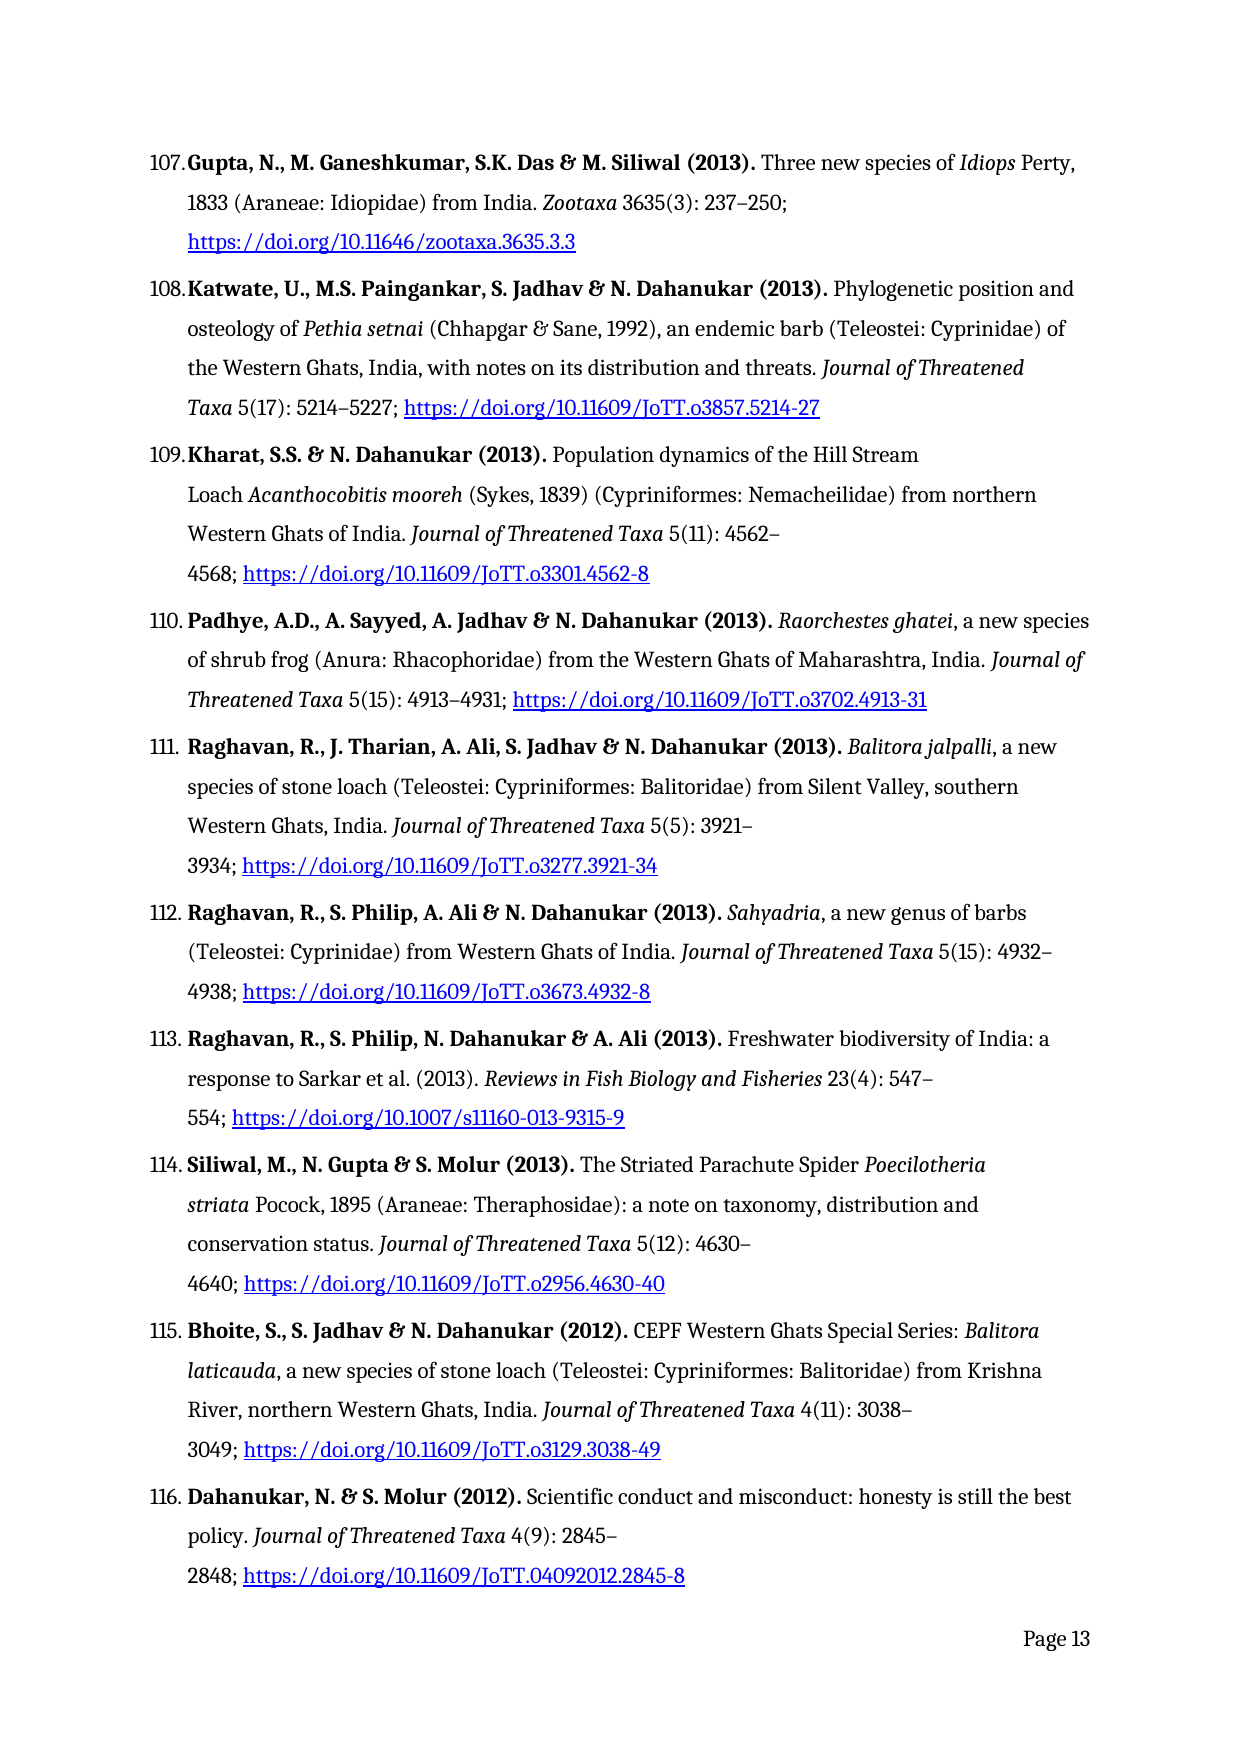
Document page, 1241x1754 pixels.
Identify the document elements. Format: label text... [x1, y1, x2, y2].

list Siliwal, M., N. Gupta & S. Molur (2013). The Striated Parachute Spider Poecilotheria striata Pocock, 1895 (Araneae: Theraphosidae): a note on taxonomy, distribution and conservation status. Journal of Threatened Taxa 5(12): 4630–4640; https://doi.org/10.11609/JoTT.o2956.4630-40 [150, 1152, 1090, 1297]
list Raghavan, R., S. Philip, A. Ali & N. Dahanukar (2013). Sahyadria, a new genus of barbs (Teleostei: Cyprinidae) from Western Ghats of India. Journal of Threatened Taxa 5(15): 4932–4938; https://doi.org/10.11609/JoTT.o3673.4932-8 [150, 900, 1090, 1005]
list Gupta, N., M. Ganeshkumar, S.K. Das & M. Siliwal (2013). Three new species of Idiops Perty, 1833 (Araneae: Idiopidae) from India. Zootaxa 3635(3): 237–250; https://doi.org/10.11646/zootaxa.3635.3.3 [150, 150, 1090, 255]
list Bhoite, S., S. Jadhav & N. Dahanukar (2012). CEPF Western Ghats Special Series: Balitora laticauda, a new species of stone loach (Teleostei: Cypriniformes: Balitoridae) from Krishna River, northern Western Ghats, India. Journal of Threatened Taxa 4(11): 3038–3049; https://doi.org/10.11609/JoTT.o3129.3038-49 [150, 1318, 1090, 1463]
list Padhye, A.D., A. Sayyed, A. Jadhav & N. Dahanukar (2013). Raorchestes ghatei, a new species of shrub frog (Anura: Rhacophoridae) from the Western Ghats of Maharashtra, India. Journal of Threatened Taxa 5(15): 4913–4931; https://doi.org/10.11609/JoTT.o3702.4913-31 [150, 608, 1090, 713]
list Kharat, S.S. & N. Dahanukar (2013). Population dynamics of the Hill Stream Loach Acanthocobitis mooreh (Sykes, 1839) (Cypriniformes: Nemacheilidae) from northern Western Ghats of India. Journal of Threatened Taxa 5(11): 4562–4568; https://doi.org/10.11609/JoTT.o3301.4562-8 [150, 442, 1090, 587]
list Raghavan, R., S. Philip, N. Dahanukar & A. Ali (2013). Freshwater biodiversity of India: a response to Sarkar et al. (2013). Reviews in Fish Biology and Fisheries 23(4): 547–554; https://doi.org/10.1007/s11160-013-9315-9 [150, 1026, 1090, 1131]
list Katwate, U., M.S. Paingankar, S. Jadhav & N. Dahanukar (2013). Phylogenetic position and osteology of Pethia setnai (Chhapgar & Sane, 1992), an endemic barb (Teleostei: Cyprinidae) of the Western Ghats, India, with notes on its distribution and threats. Journal of Threatened Taxa 5(17): 5214–5227; https://doi.org/10.11609/JoTT.o3857.5214-27 [150, 276, 1090, 421]
list Raghavan, R., J. Tharian, A. Ali, S. Jadhav & N. Dahanukar (2013). Balitora jalpalli, a new species of stone loach (Teleostei: Cypriniformes: Balitoridae) from Silent Valley, southern Western Ghats, India. Journal of Threatened Taxa 5(5): 3921–3934; https://doi.org/10.11609/JoTT.o3277.3921-34 [150, 734, 1090, 879]
list Dahanukar, N. & S. Molur (2012). Scientific conduct and misconduct: honesty is still the best policy. Journal of Threatened Taxa 4(9): 2845–2848; https://doi.org/10.11609/JoTT.04092012.2845-8 [150, 1484, 1090, 1589]
